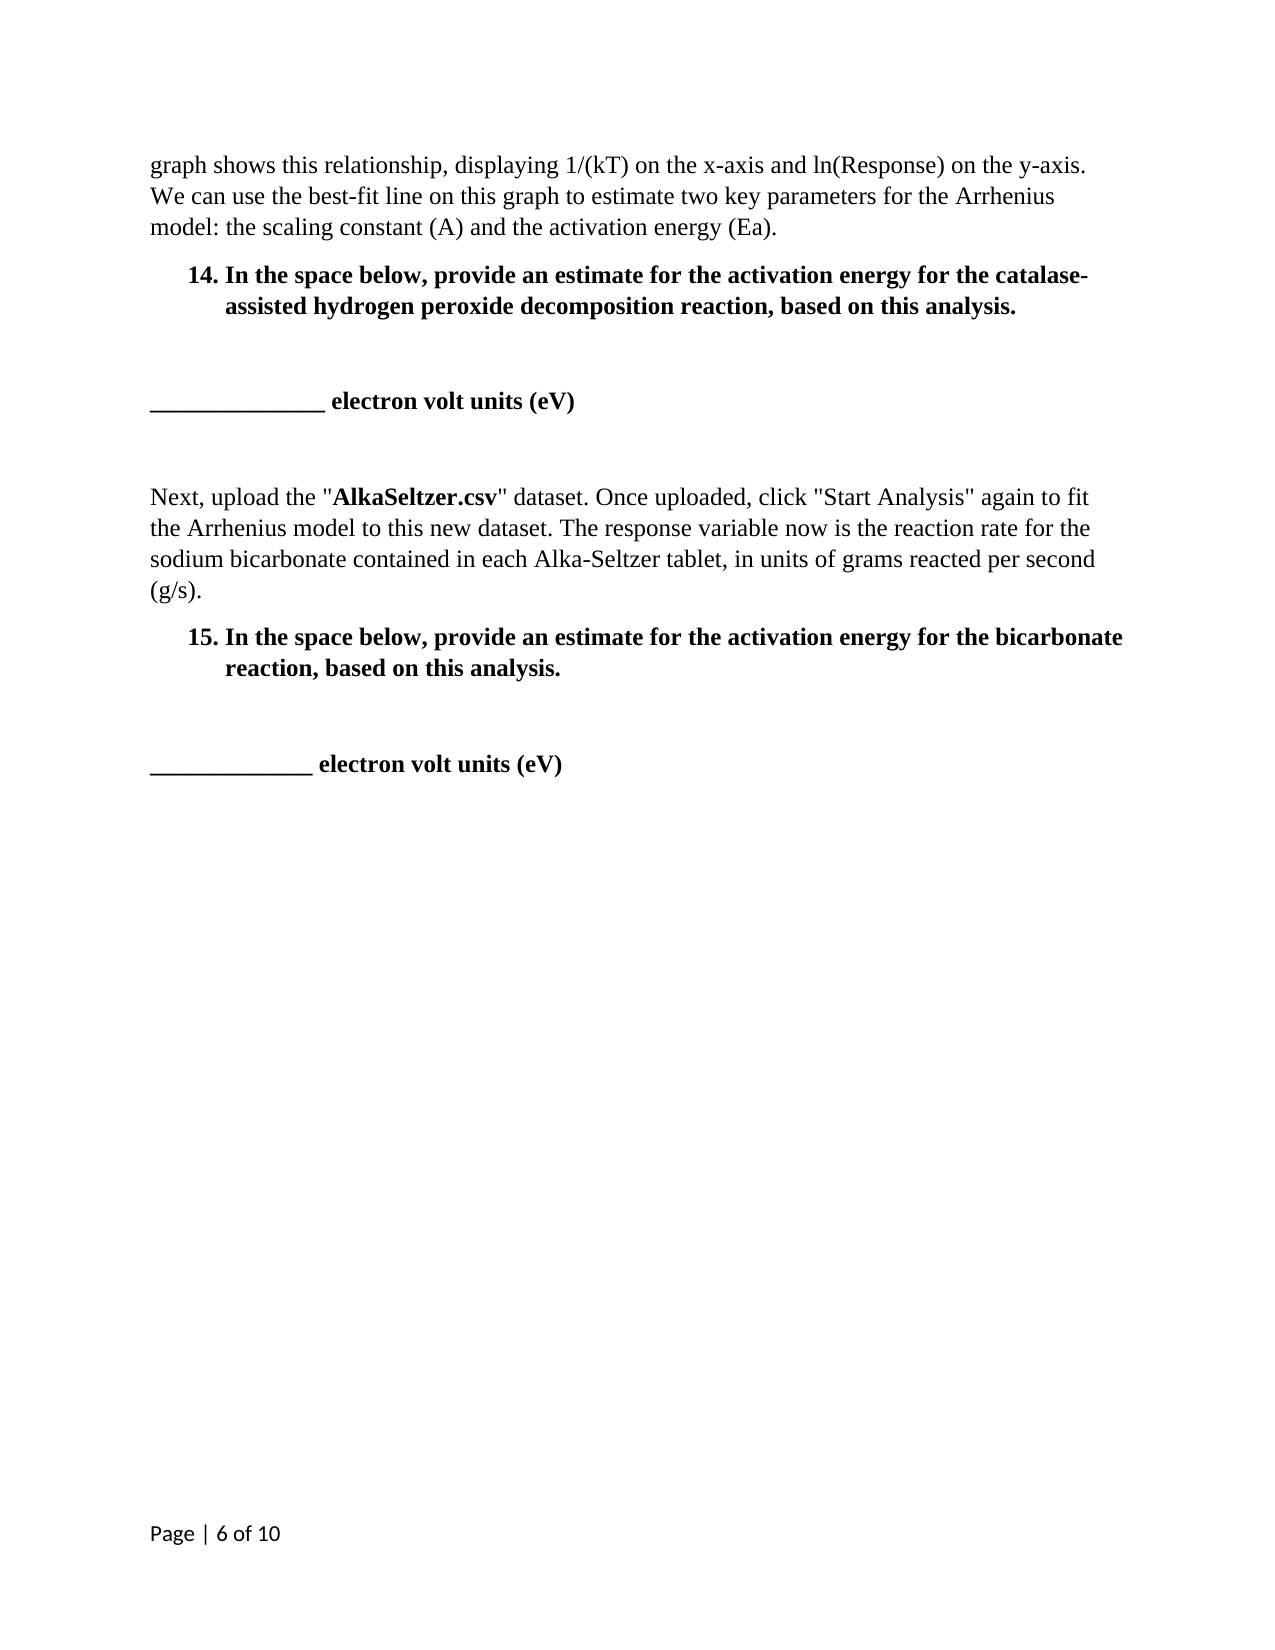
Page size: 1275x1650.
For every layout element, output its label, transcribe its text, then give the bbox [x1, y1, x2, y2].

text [150, 150, 1125, 241]
list In the space below, provide an estimate for the activation energy for the catalase-assisted hydrogen peroxide decomposition reaction, based on this analysis. [187, 260, 1125, 319]
text _____________ electron volt units (eV) [150, 749, 1125, 778]
text ______________ electron volt units (eV) [150, 386, 1125, 415]
list In the space below, provide an estimate for the activation energy for the bicarbonate reaction, based on this analysis. [187, 622, 1125, 682]
text Next, upload the "AlkaSeltzer.csv" dataset. Once uploaded, click "Start Analysis" again to fit the Arrhenius model to this new dataset. The response variable now is the reaction rate for the sodium bicarbonate contained in each Alka-Seltzer tablet, in units of grams reacted per second (g/s). [150, 482, 1125, 603]
